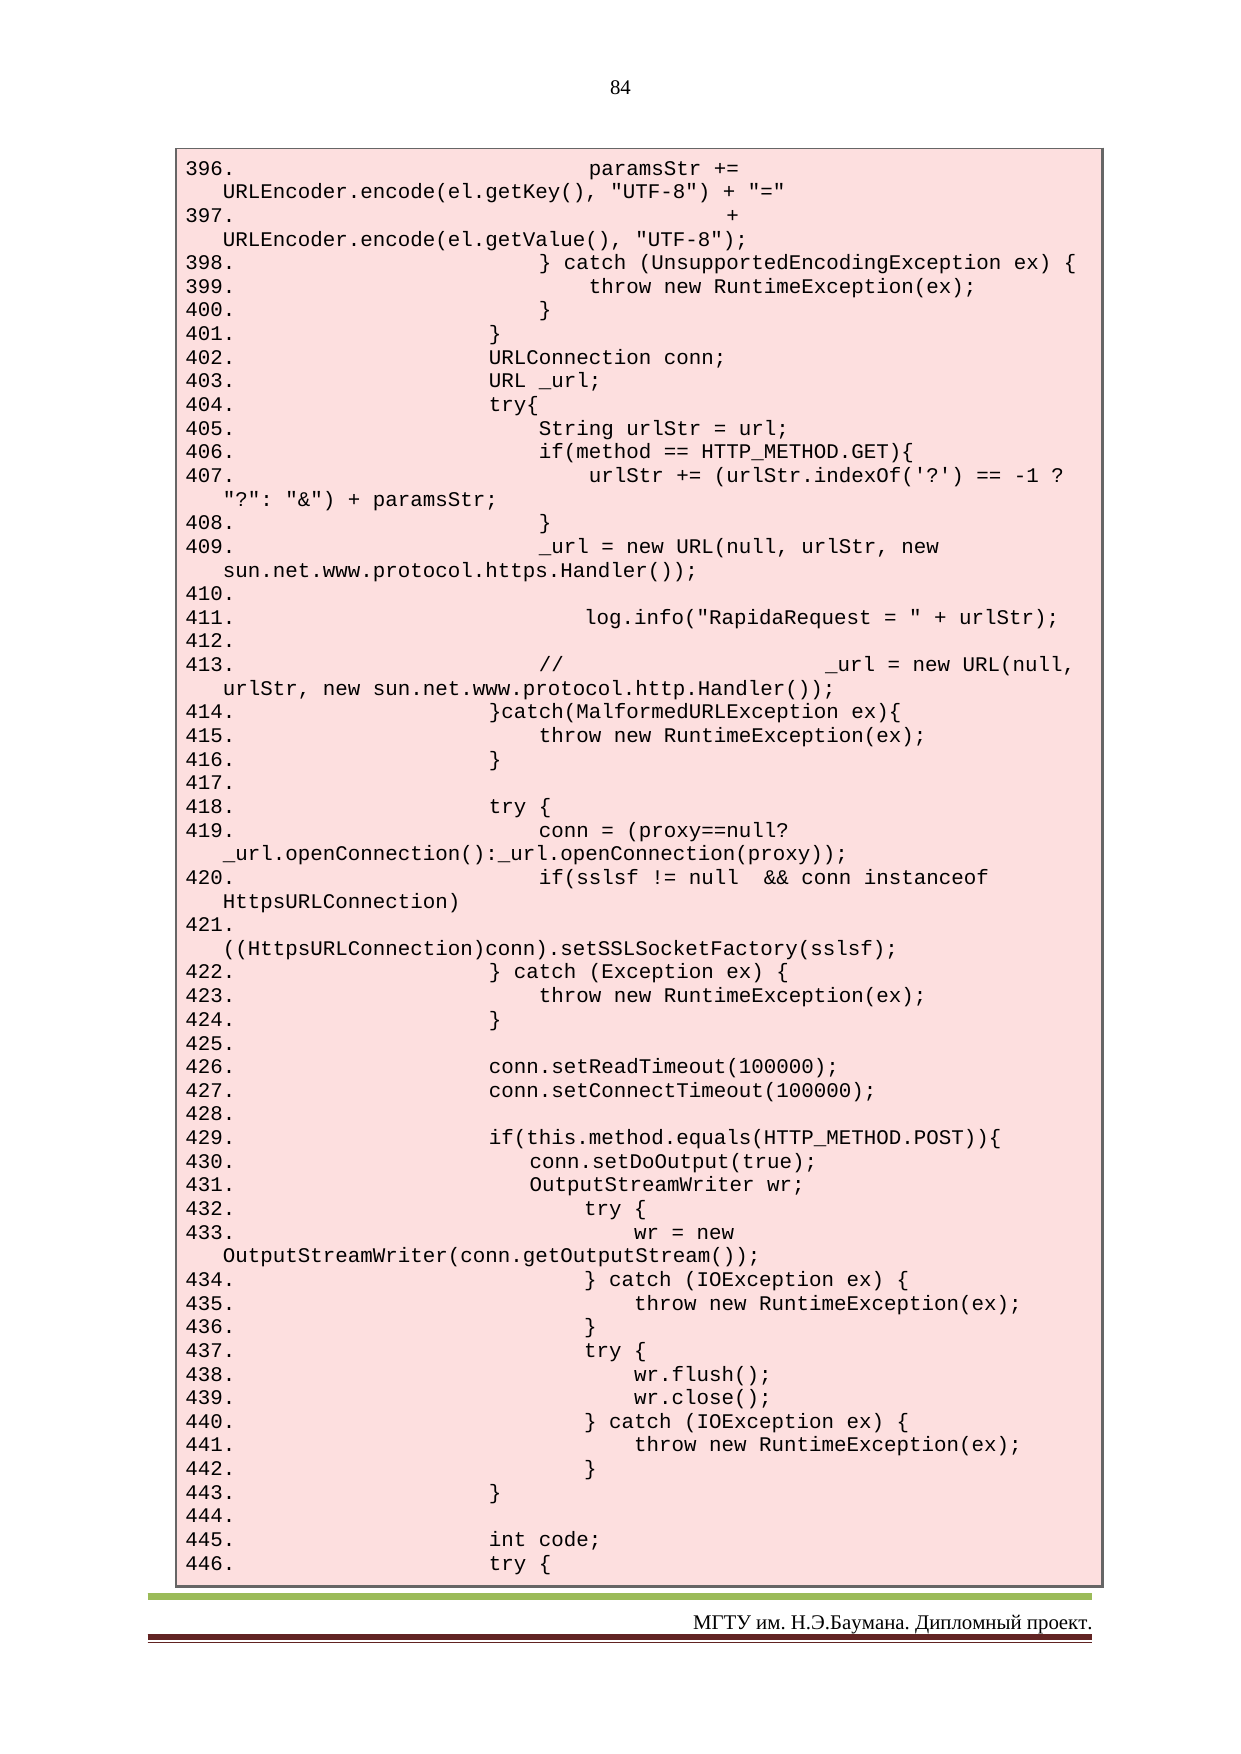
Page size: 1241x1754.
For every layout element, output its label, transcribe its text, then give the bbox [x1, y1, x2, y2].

list } [177, 502, 1101, 526]
list } [177, 999, 1101, 1023]
list conn.setConnectTimeout(100000); [177, 1070, 1101, 1093]
list conn.setDoOutput(true); [177, 1141, 1101, 1164]
list URL _url; [177, 361, 1101, 384]
list try { [177, 1188, 1101, 1212]
list if(method == HTTP_METHOD.GET){ [177, 431, 1101, 455]
list + URLEncoder.encode(el.getValue(), "UTF-8"); [177, 195, 1101, 242]
list OutputStreamWriter wr; [177, 1164, 1101, 1188]
list if(this.method.equals(HTTP_METHOD.POST)){ [177, 1117, 1101, 1141]
list }catch(MalformedURLException ex){ [177, 692, 1101, 715]
list } [177, 1448, 1101, 1472]
list try { [177, 786, 1101, 810]
list if(sslsf != null && conn instanceof HttpsURLConnection) [177, 857, 1101, 904]
list ((HttpsURLConnection)conn).setSSLSocketFactory(sslsf); [177, 904, 1101, 952]
list try { [177, 1330, 1101, 1354]
list int code; [177, 1519, 1101, 1543]
list } [177, 289, 1101, 313]
list } [177, 739, 1101, 762]
list wr = new OutputStreamWriter(conn.getOutputStream()); [177, 1212, 1101, 1259]
list } [177, 1472, 1101, 1496]
list paramsStr += URLEncoder.encode(el.getKey(), "UTF-8") + "=" [177, 149, 1101, 195]
list wr.flush(); [177, 1354, 1101, 1377]
list throw new RuntimeException(ex); [177, 266, 1101, 289]
list throw new RuntimeException(ex); [177, 715, 1101, 739]
list } [177, 1306, 1101, 1330]
list } catch (UnsupportedEncodingException ex) { [177, 242, 1101, 266]
list } catch (IOException ex) { [177, 1259, 1101, 1283]
list _url = new URL(null, urlStr, new sun.net.www.protocol.https.Handler()); [177, 526, 1101, 573]
list String urlStr = url; [177, 408, 1101, 431]
list URLConnection conn; [177, 337, 1101, 361]
list // _url = new URL(null, urlStr, new sun.net.www.protocol.http.Handler()); [177, 644, 1101, 692]
list urlStr += (urlStr.indexOf('?') == -1 ? "?": "&") + paramsStr; [177, 455, 1101, 502]
list } [177, 313, 1101, 337]
list throw new RuntimeException(ex); [177, 1424, 1101, 1448]
list throw new RuntimeException(ex); [177, 1283, 1101, 1306]
list try{ [177, 384, 1101, 408]
list log.info("RapidaRequest = " + urlStr); [177, 597, 1101, 621]
list wr.close(); [177, 1377, 1101, 1401]
list conn.setReadTimeout(100000); [177, 1046, 1101, 1070]
list throw new RuntimeException(ex); [177, 975, 1101, 999]
list } catch (Exception ex) { [177, 952, 1101, 975]
list conn = (proxy==null?_url.openConnection():_url.openConnection(proxy)); [177, 810, 1101, 857]
list try { [177, 1543, 1101, 1585]
list } catch (IOException ex) { [177, 1401, 1101, 1424]
